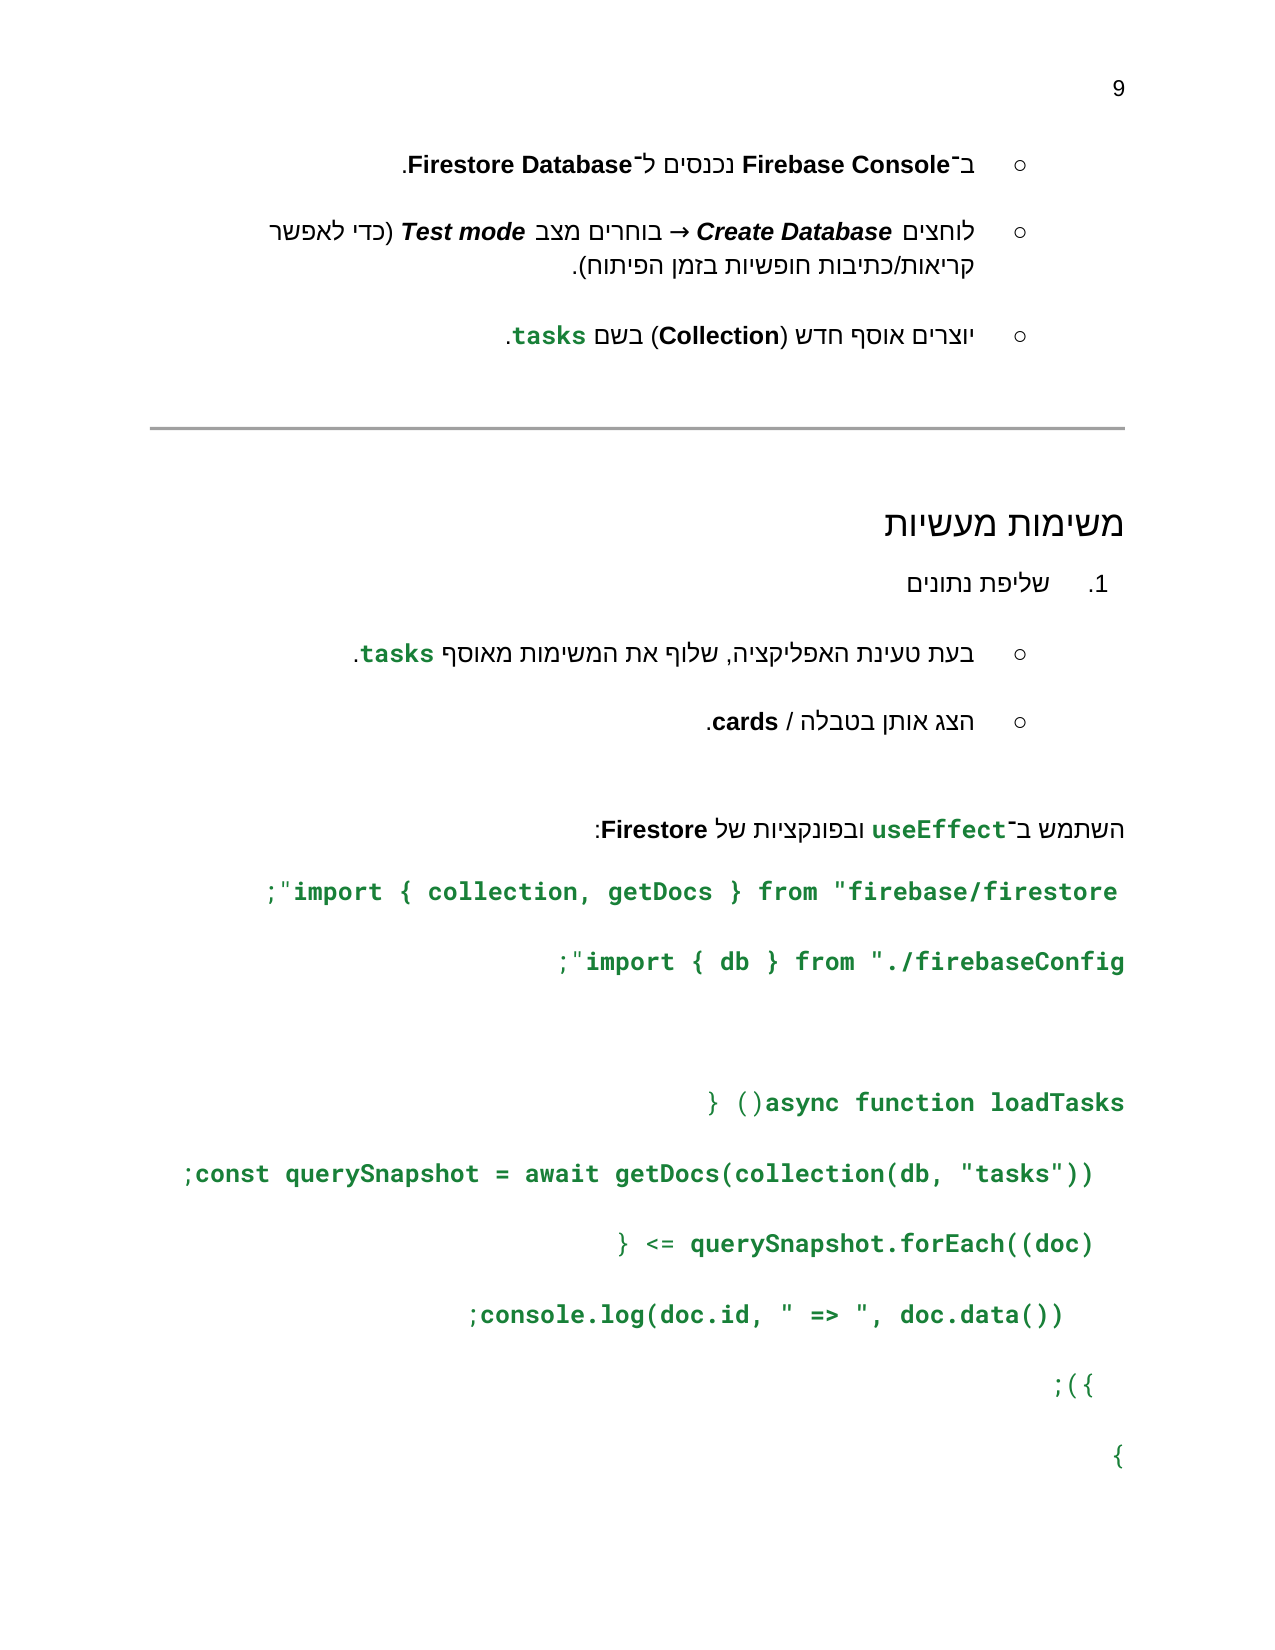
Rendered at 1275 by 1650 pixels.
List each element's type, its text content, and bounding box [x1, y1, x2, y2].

subtitle import { db } from "./firebaseConfig"; [150, 944, 1125, 977]
subtitle ב־Firebase Console נכנסים ל־Firestore Database. [150, 150, 1012, 217]
subtitle הצג אותן בטבלה / cards. [150, 707, 1012, 774]
subtitle }); [150, 1367, 1125, 1400]
subtitle querySnapshot.forEach((doc) => { [150, 1226, 1125, 1259]
subtitle יוצרים אוסף חדש (Collection) בשם tasks. [150, 318, 1012, 389]
subtitle משימות מעשיות [150, 503, 1125, 544]
subtitle שליפת נתונים [150, 569, 1087, 636]
subtitle } [150, 1438, 1125, 1471]
subtitle console.log(doc.id, " => ", doc.data()); [150, 1297, 1125, 1330]
subtitle בעת טעינת האפליקציה, שלוף את המשימות מאוסף tasks. [150, 636, 1012, 707]
subtitle const querySnapshot = await getDocs(collection(db, "tasks")); [150, 1156, 1125, 1189]
subtitle השתמש ב־useEffect ובפונקציות של Firestore: import { collection, getDocs } from "firebase/firestore"; [150, 812, 1125, 907]
subtitle async function loadTasks() { [150, 1085, 1125, 1118]
subtitle לוחצים Create Database → בוחרים מצב Test mode (כדי לאפשר קריאות/כתיבות חופשיות בזמן הפיתוח). [150, 217, 1012, 318]
